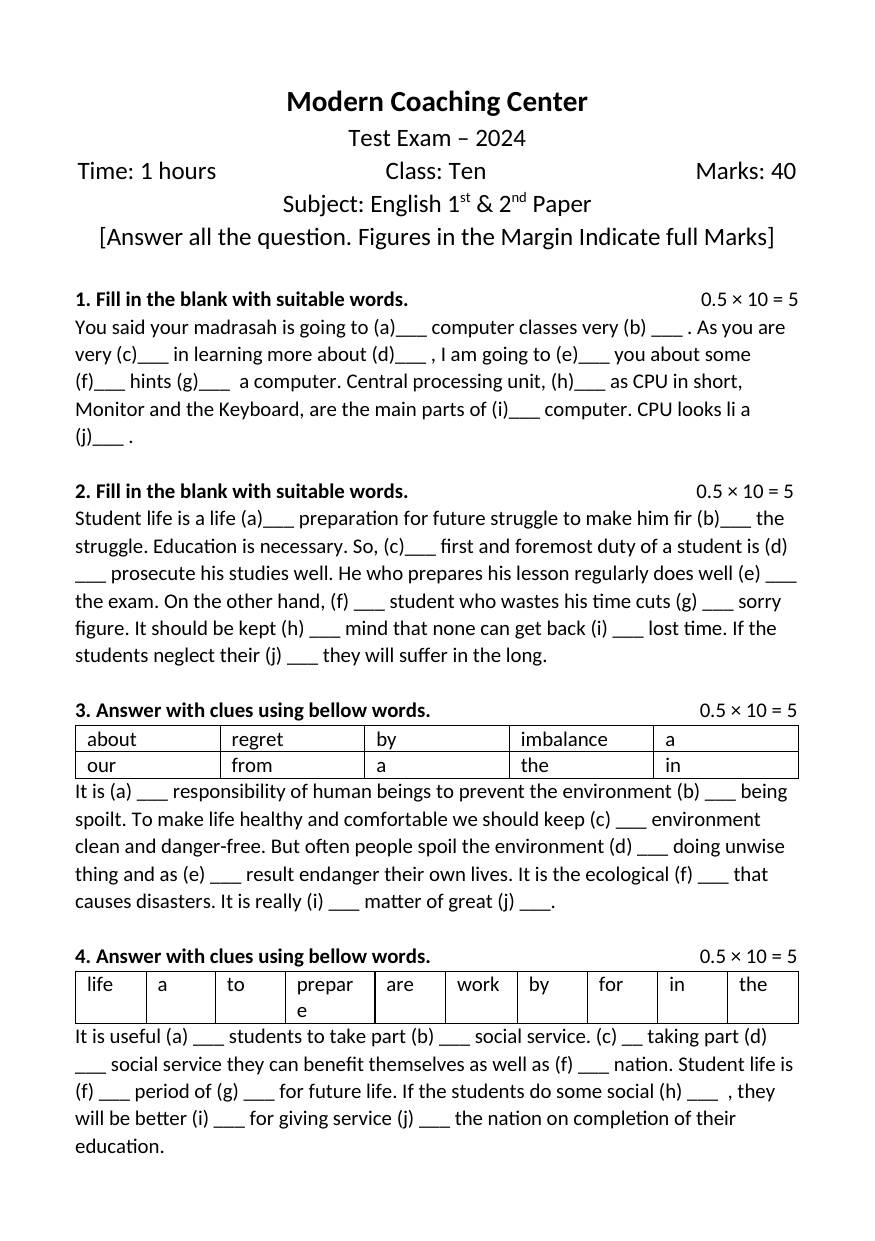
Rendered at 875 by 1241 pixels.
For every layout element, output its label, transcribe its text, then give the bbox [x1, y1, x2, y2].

text [Answer all the question. Figures in the Margin Indicate full Marks] [75, 221, 799, 251]
table_header a [147, 972, 215, 1022]
table_header for [588, 972, 657, 1022]
text 1. Fill in the blank with suitable words. 0.5 × 10 = 5 [75, 286, 799, 312]
text Modern Coaching Center [75, 83, 799, 119]
text Subject: English 1st & 2nd Paper [75, 188, 799, 218]
table_header by [518, 972, 587, 1022]
table_cell from [221, 752, 364, 778]
table_header imbalance [510, 726, 653, 751]
table_header a [654, 726, 798, 751]
text Test Exam – 2024 [75, 122, 799, 152]
text 2. Fill in the blank with suitable words. 0.5 × 10 = 5 [75, 478, 799, 504]
table_header are [376, 972, 445, 1022]
table_header regret [221, 726, 364, 751]
table_cell in [654, 752, 798, 778]
text Student life is a life (a)___ preparation for future struggle to make him fir (b)___ the struggle. Education is necessary. So, (c)___ first and foremost duty of a student is (d) ___ prosecute his studies well. He who prepares his lesson regularly does well (e) ___ the exam. On the other hand, (f) ___ student who wastes his time cuts (g) ___ sorry figure. It should be kept (h) ___ mind that none can get back (i) ___ lost time. If the students neglect their (j) ___ they will suffer in the long. [75, 506, 799, 668]
table_header life [76, 972, 146, 1022]
table_header by [365, 726, 509, 751]
text 3. Answer with clues using bellow words. 0.5 × 10 = 5 [75, 697, 799, 723]
text Time: 1 hours Class: Ten Marks: 40 [75, 155, 799, 185]
text You said your madrasah is going to (a)___ computer classes very (b) ___ . As you are very (c)___ in learning more about (d)___ , I am going to (e)___ you about some (f)___ hints (g)___ a computer. Central processing unit, (h)___ as CPU in short, Monitor and the Keyboard, are the main parts of (i)___ computer. CPU looks li a (j)___ . [75, 314, 799, 449]
table_header prepare [286, 972, 374, 1022]
table_header to [216, 972, 285, 1022]
table_header work [446, 972, 517, 1022]
table_cell the [510, 752, 653, 778]
table_header about [76, 726, 220, 751]
table_header the [728, 972, 798, 1022]
table_cell our [76, 752, 220, 778]
table_header in [658, 972, 727, 1022]
text It is useful (a) ___ students to take part (b) ___ social service. (c) __ taking part (d) ___ social service they can benefit themselves as well as (f) ___ nation. Student life is (f) ___ period of (g) ___ for future life. If the students do some social (h) ___ , they will be better (i) ___ for giving service (j) ___ the nation on completion of their education. [75, 1024, 799, 1158]
text 4. Answer with clues using bellow words. 0.5 × 10 = 5 [75, 943, 799, 968]
table_cell a [365, 752, 509, 778]
text It is (a) ___ responsibility of human beings to prevent the environment (b) ___ being spoilt. To make life healthy and comfortable we should keep (c) ___ environment clean and danger-free. But often people spoil the environment (d) ___ doing unwise thing and as (e) ___ result endanger their own lives. It is the ecological (f) ___ that causes disasters. It is really (i) ___ matter of great (j) ___. [75, 779, 799, 914]
